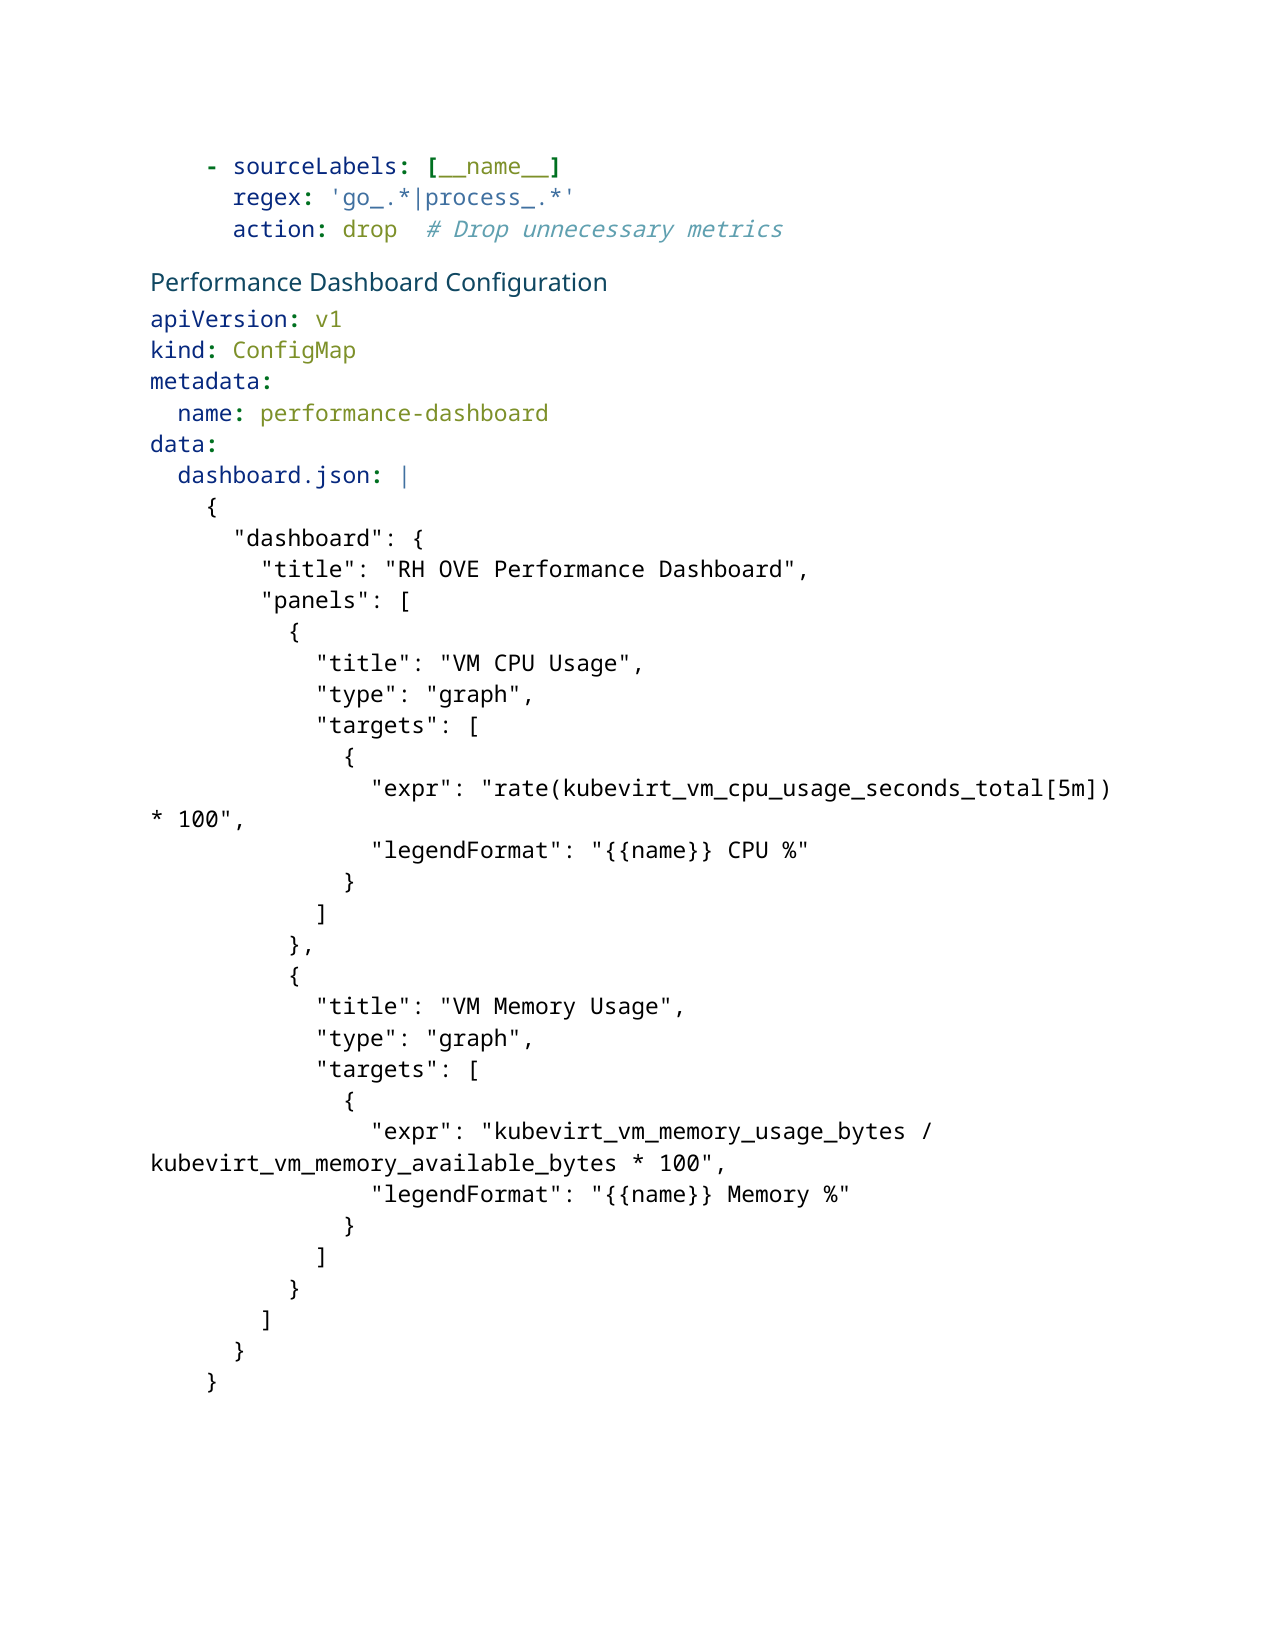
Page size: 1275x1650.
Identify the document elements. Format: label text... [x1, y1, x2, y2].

text apiVersion: v1 kind: ConfigMap metadata: name: performance-dashboard data: dashboard.json: | { "dashboard": { "title": "RH OVE Performance Dashboard", "panels": [ { "title": "VM CPU Usage", "type": "graph", "targets": [ { "expr": "rate(kubevirt_vm_cpu_usage_seconds_total[5m]) * 100", "legendFormat": "{{name}} CPU %" } ] }, { "title": "VM Memory Usage", "type": "graph", "targets": [ { "expr": "kubevirt_vm_memory_usage_bytes / kubevirt_vm_memory_available_bytes * 100", "legendFormat": "{{name}} Memory %" } ] } ] } } [150, 303, 1125, 1397]
subtitle Performance Dashboard Configuration [150, 264, 1125, 299]
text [150, 150, 1125, 244]
